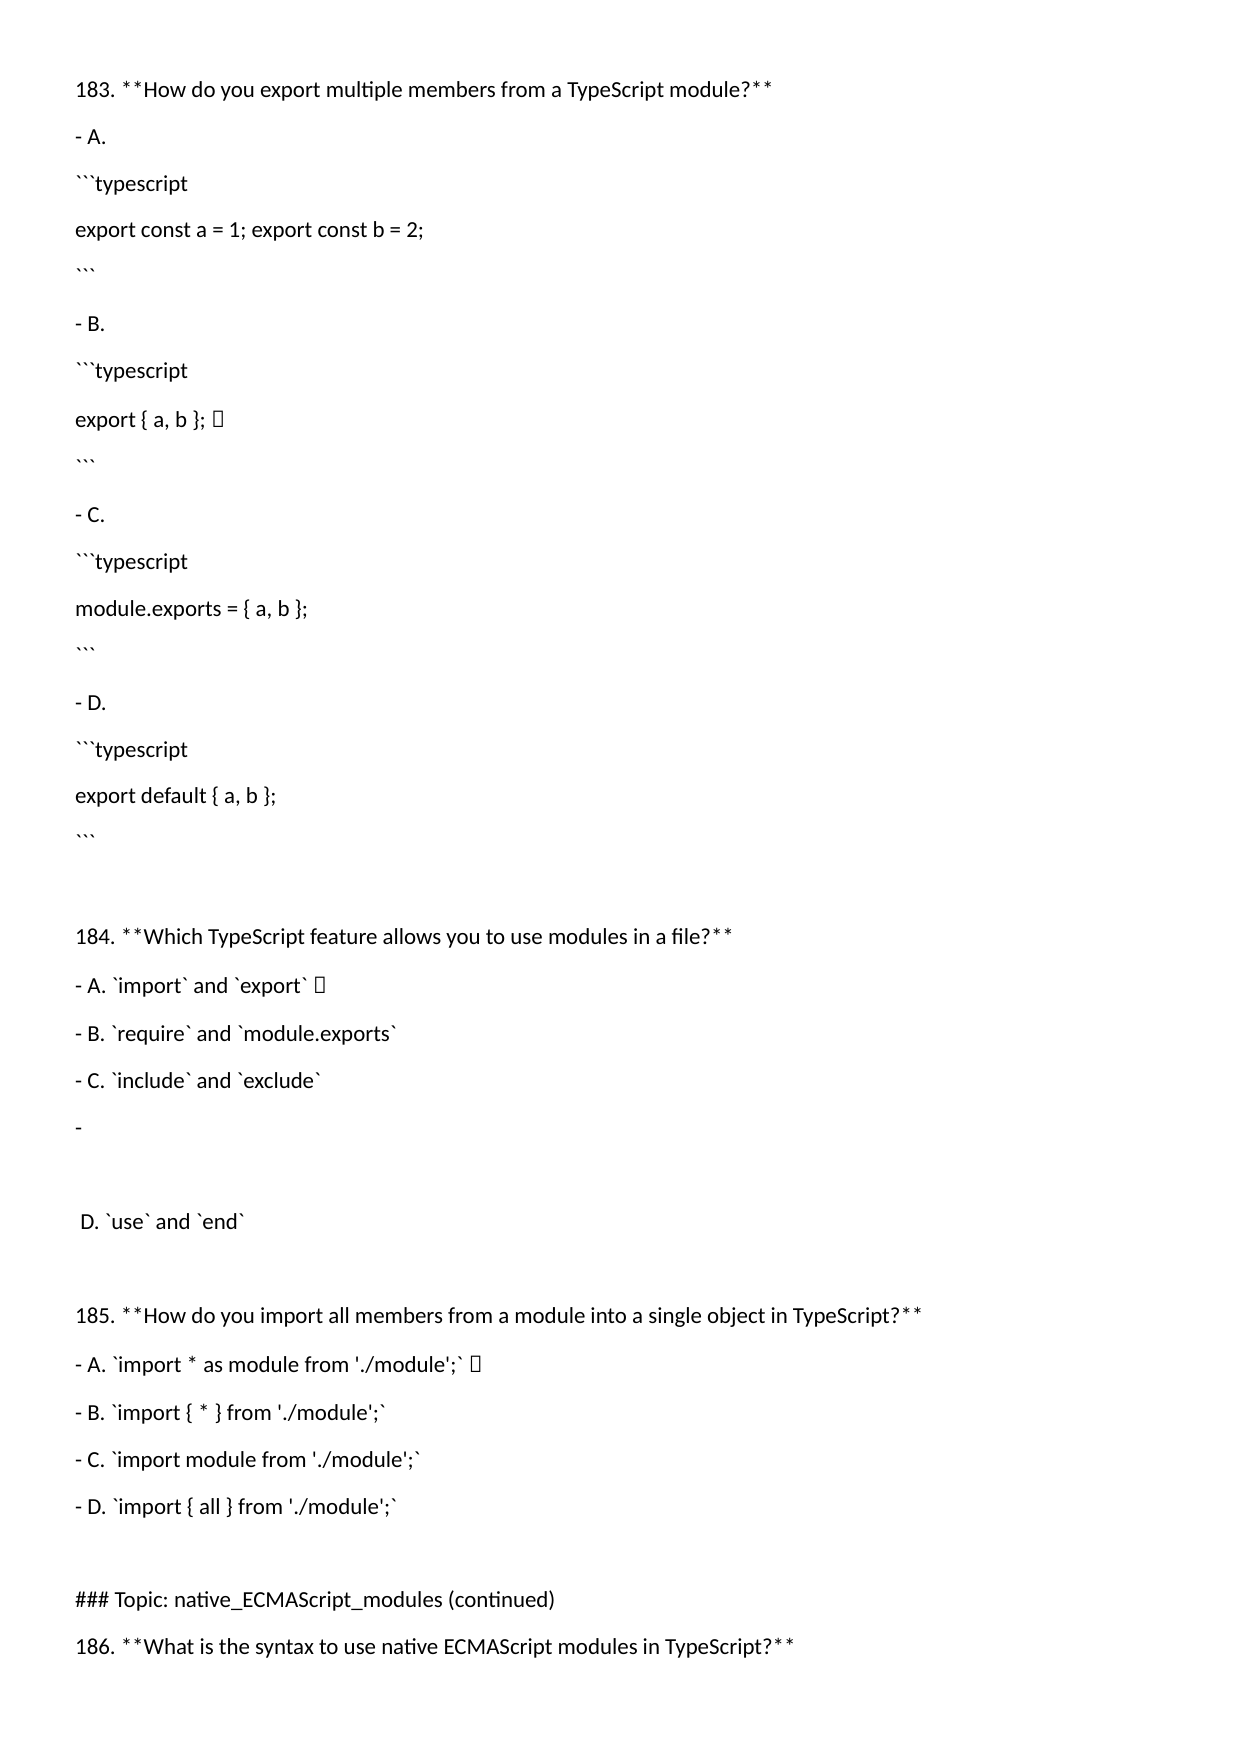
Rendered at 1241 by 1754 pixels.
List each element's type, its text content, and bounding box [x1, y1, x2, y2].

text - A. `import` and `export` ✅ [75, 969, 1165, 1000]
text module.exports = { a, b }; [75, 594, 1165, 622]
text ``` [75, 641, 1165, 669]
text export const a = 1; export const b = 2; [75, 216, 1165, 244]
text export default { a, b }; [75, 782, 1165, 810]
text - A. [75, 122, 1165, 150]
text - C. `import module from './module';` [75, 1445, 1165, 1473]
text ``` [75, 828, 1165, 857]
text ```typescript [75, 169, 1165, 197]
text - B. `import { * } from './module';` [75, 1398, 1165, 1426]
text - [75, 1113, 1165, 1141]
text ```typescript [75, 356, 1165, 384]
text - C. [75, 500, 1165, 528]
text D. `use` and `end` [75, 1207, 1165, 1235]
text ### Topic: native_ECMAScript_modules (continued) [75, 1586, 1165, 1614]
text export { a, b }; ✅ [75, 403, 1165, 434]
text ```typescript [75, 547, 1165, 575]
text - B. `require` and `module.exports` [75, 1019, 1165, 1048]
text - D. `import { all } from './module';` [75, 1492, 1165, 1520]
text - C. `include` and `exclude` [75, 1066, 1165, 1094]
text - B. [75, 309, 1165, 337]
text 185. **How do you import all members from a module into a single object in TypeScript?** [75, 1301, 1165, 1329]
text - D. [75, 688, 1165, 716]
text 184. **Which TypeScript feature allows you to use modules in a file?** [75, 922, 1165, 950]
text ``` [75, 262, 1165, 291]
text 186. **What is the syntax to use native ECMAScript modules in TypeScript?** [75, 1632, 1165, 1661]
text ```typescript [75, 735, 1165, 763]
text ``` [75, 453, 1165, 482]
text - A. `import * as module from './module';` ✅ [75, 1348, 1165, 1379]
text 183. **How do you export multiple members from a TypeScript module?** [75, 75, 1165, 103]
